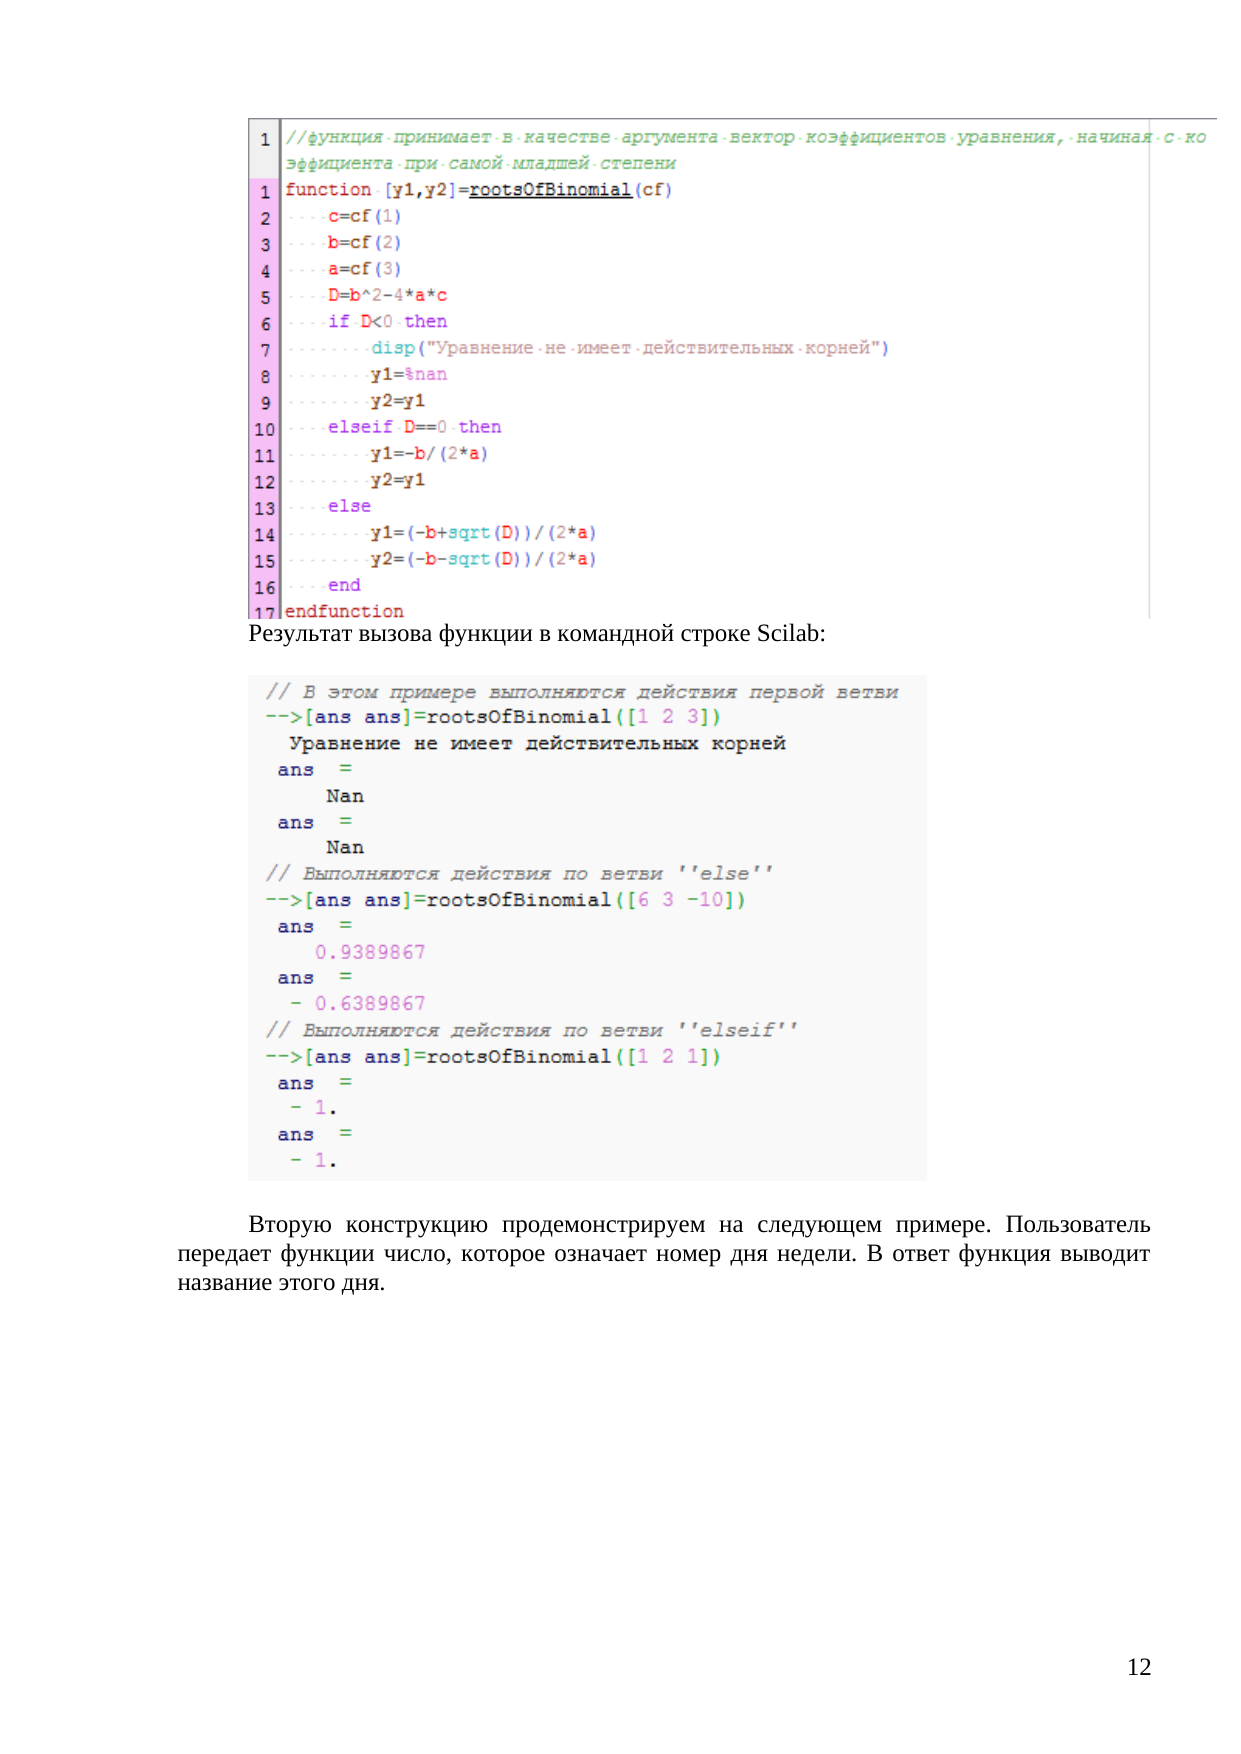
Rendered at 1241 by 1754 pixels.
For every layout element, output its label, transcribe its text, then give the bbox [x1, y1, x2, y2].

text Результат вызова функции в командной строке Scilab: [177, 618, 1152, 647]
picture [248, 675, 927, 1181]
text Вторую конструкцию продемонстрируем на следующем примере. Пользователь передает функции число, которое означает номер дня недели. В ответ функция выводит название этого дня. [177, 1209, 1152, 1296]
picture [248, 118, 1217, 619]
